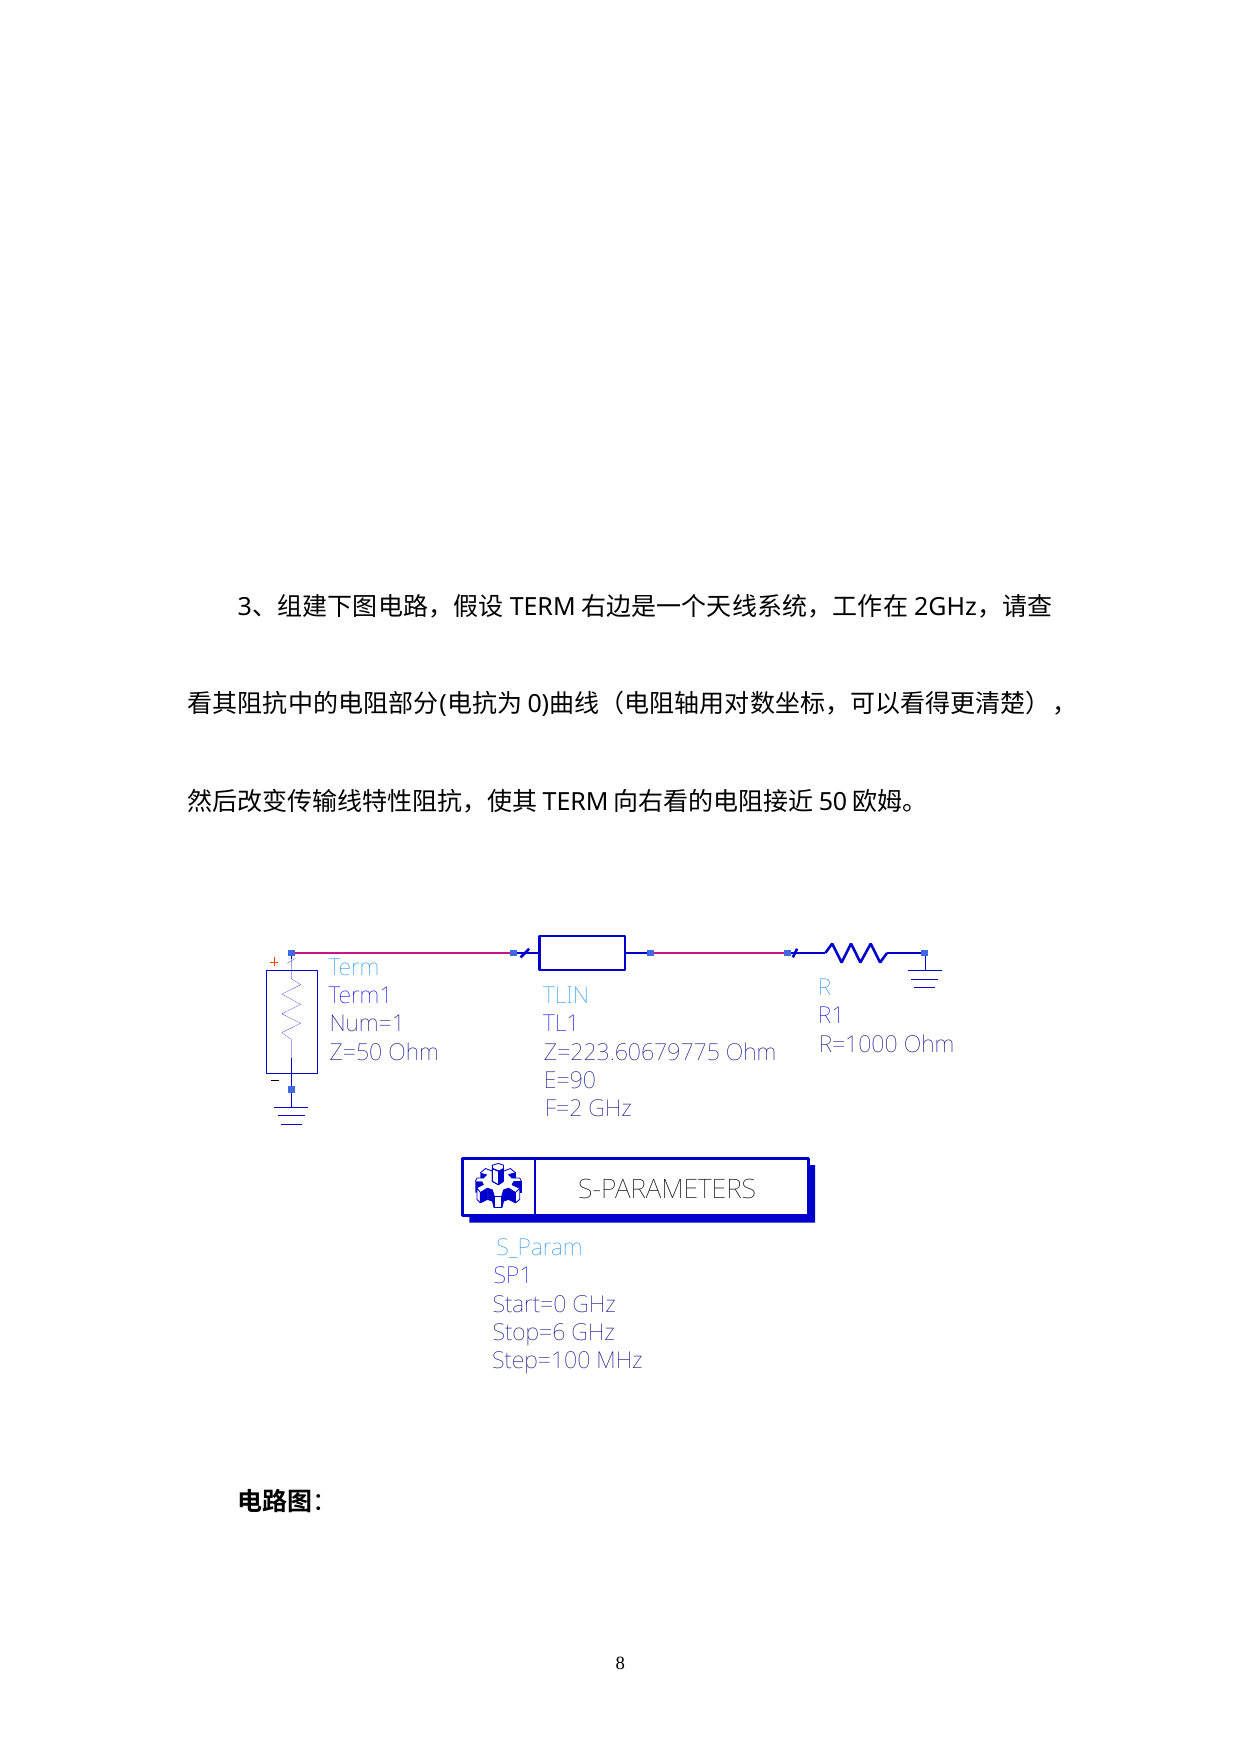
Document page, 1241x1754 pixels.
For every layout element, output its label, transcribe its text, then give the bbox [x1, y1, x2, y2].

text 电路图： [187, 850, 1053, 1532]
text 3、组建下图电路，假设TERM右边是一个天线系统，工作在2GHz，请查看其阻抗中的电阻部分(电抗为0)曲线（电阻轴用对数坐标，可以看得更清楚），然后改变传输线特性阻抗，使其TERM向右看的电阻接近50欧姆。 [187, 572, 1053, 832]
